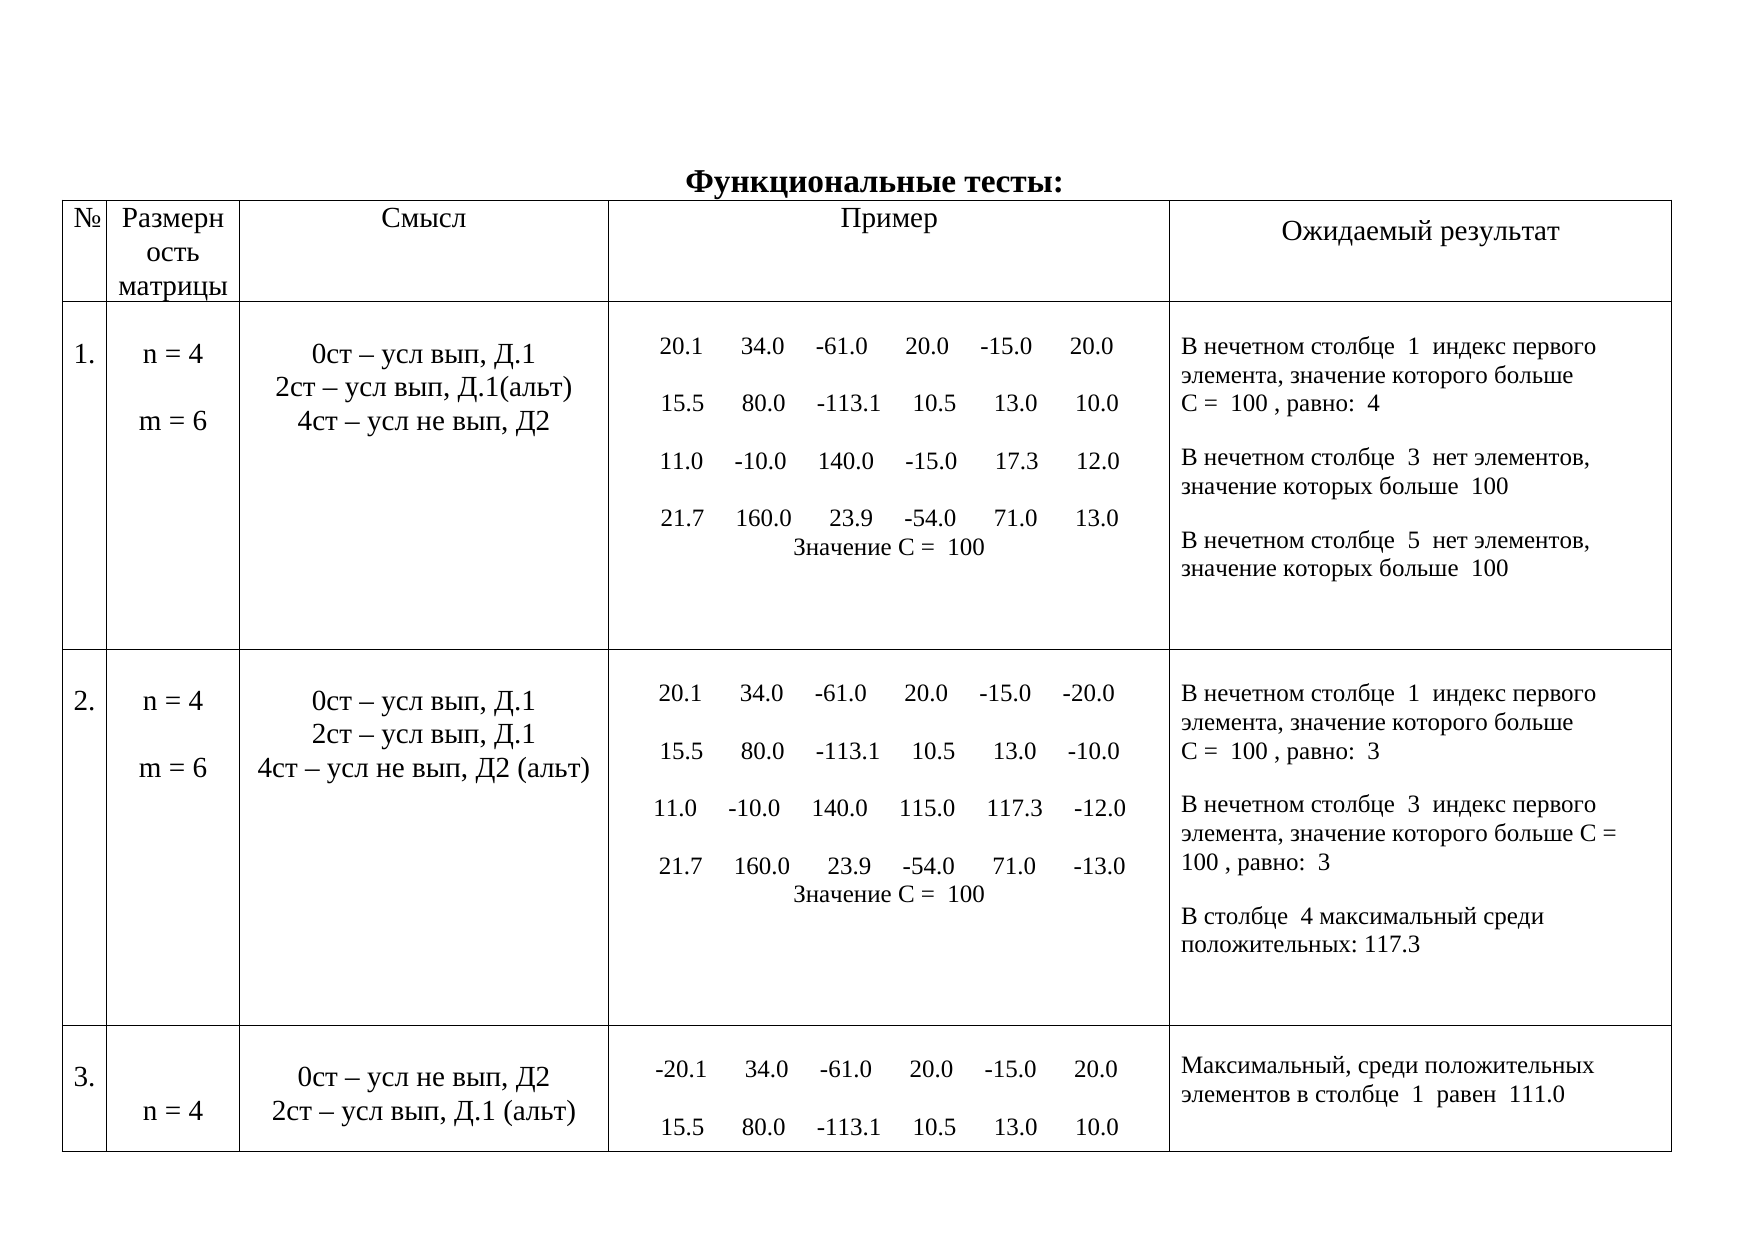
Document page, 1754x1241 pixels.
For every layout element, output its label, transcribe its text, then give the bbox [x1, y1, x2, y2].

table_cell n = 4 m = 6 [107, 650, 239, 1024]
table_header Размерность матрицы [107, 201, 239, 301]
table_cell 0ст – усл вып, Д.1 2ст – усл вып, Д.1 4ст – усл не вып, Д2 (альт) [240, 650, 608, 1024]
table_cell n = 4 m = 6 [107, 1026, 239, 1151]
table_cell 1. [63, 302, 106, 648]
table_cell n = 4 m = 6 [107, 302, 239, 648]
text Функциональные тесты: [106, 161, 1642, 199]
table_cell В нечетном столбце 1 индекс первого элемента, значение которого больше C = 100 , равно: 3 В нечетном столбце 3 индекс первого элемента, значение которого больше C = 100 , равно: 3 В столбце 4 максимальный среди положительных: 117.3 [1170, 650, 1671, 1024]
table_cell 20.1 34.0 -61.0 20.0 -15.0 -20.0 15.5 80.0 -113.1 10.5 13.0 -10.0 11.0 -10.0 140.0 115.0 117.3 -12.0 21.7 160.0 23.9 -54.0 71.0 -13.0 Значение C = 100 [609, 650, 1169, 1024]
table_cell 20.1 34.0 -61.0 20.0 -15.0 20.0 15.5 80.0 -113.1 10.5 13.0 10.0 11.0 -10.0 140.0 -15.0 17.3 12.0 21.7 160.0 23.9 -54.0 71.0 13.0 Значение C = 100 [609, 302, 1169, 648]
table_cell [609, 1026, 1169, 1151]
table_header Ожидаемый результат [1170, 201, 1671, 301]
table_header Пример [609, 201, 1169, 301]
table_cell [1170, 1026, 1671, 1151]
table_header Смысл [240, 201, 608, 301]
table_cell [240, 1026, 608, 1151]
table_cell 2. [63, 650, 106, 1024]
table_cell В нечетном столбце 1 индекс первого элемента, значение которого больше C = 100 , равно: 4 В нечетном столбце 3 нет элементов, значение которых больше 100 В нечетном столбце 5 нет элементов, значение которых больше 100 [1170, 302, 1671, 648]
table_cell 3. [63, 1026, 106, 1151]
table_cell 0ст – усл вып, Д.1 2ст – усл вып, Д.1(альт) 4ст – усл не вып, Д2 [240, 302, 608, 648]
table_header № [63, 201, 106, 301]
